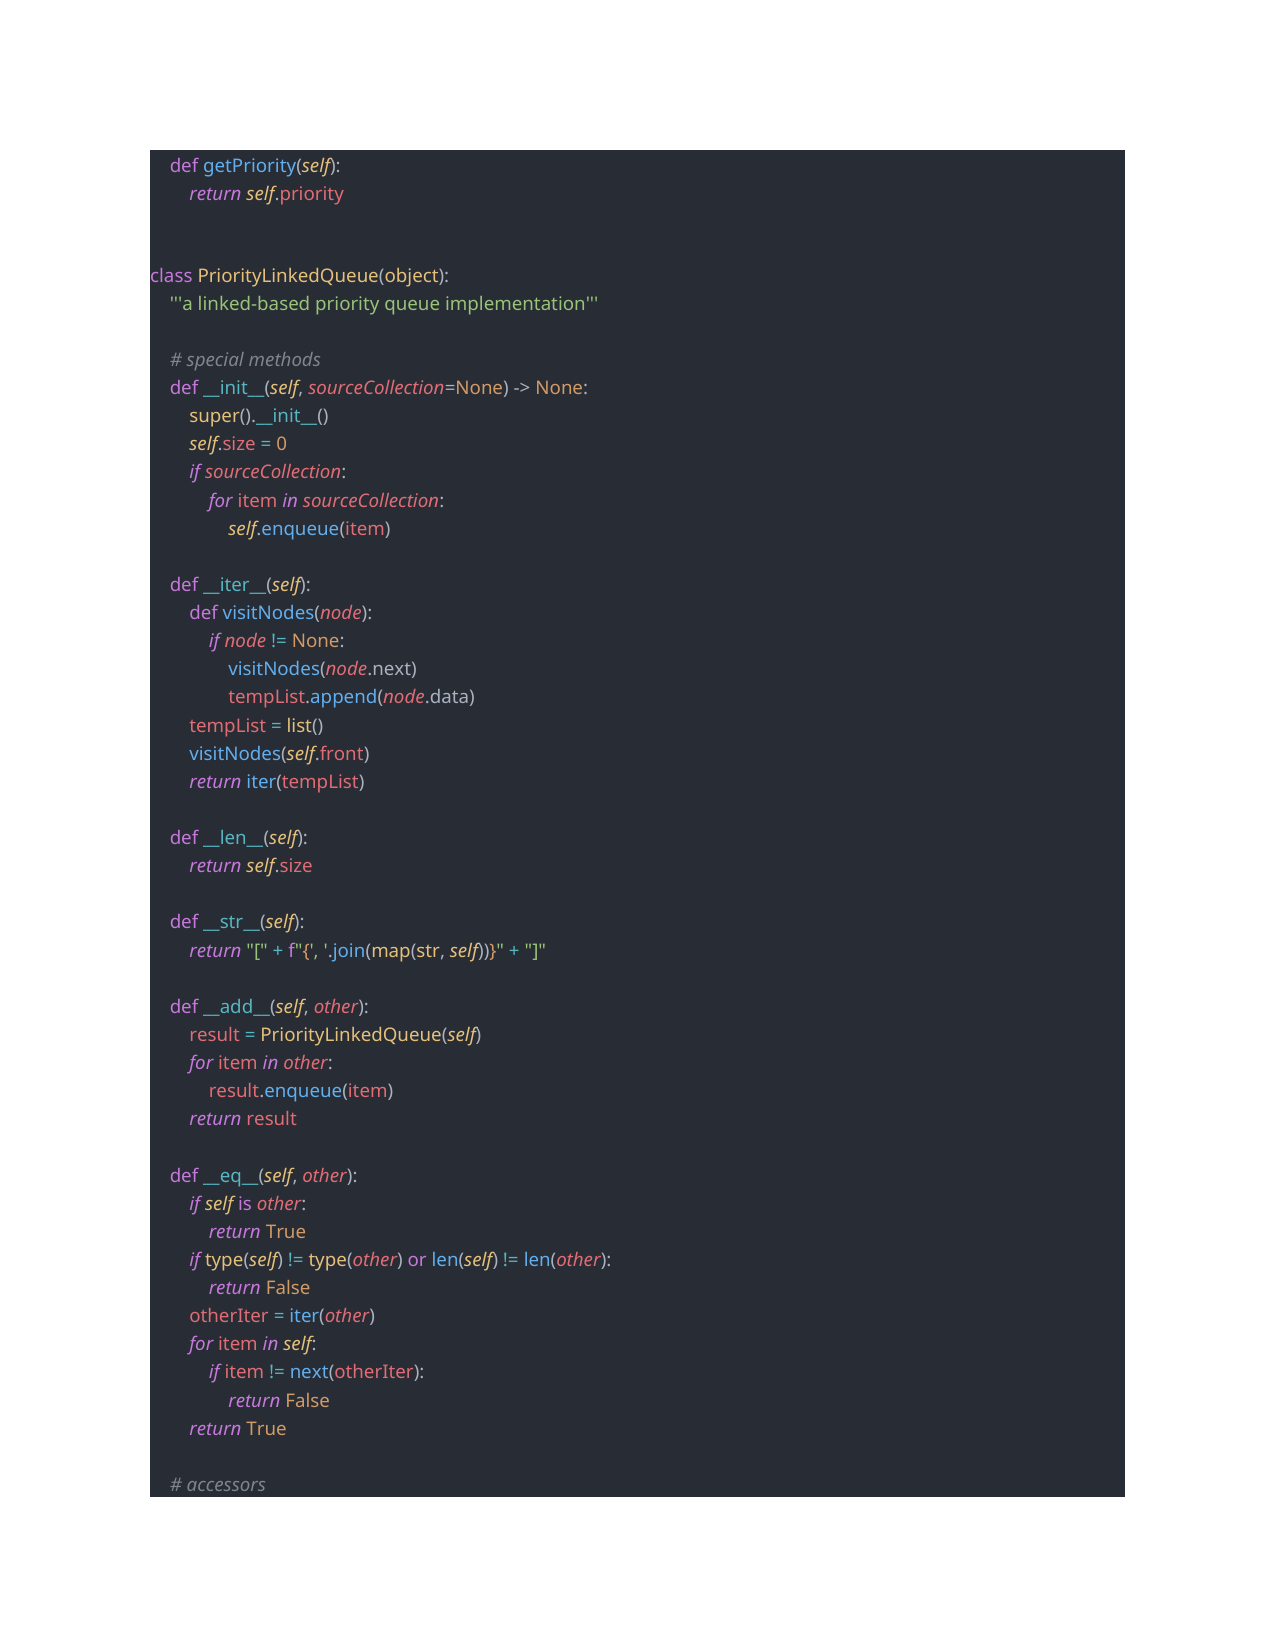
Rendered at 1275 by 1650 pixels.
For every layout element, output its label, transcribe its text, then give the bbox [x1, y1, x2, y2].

text for item in self: [150, 1328, 1125, 1356]
text def __init__(self, sourceCollection=None) -> None: [150, 372, 1125, 400]
text super().__init__() [150, 400, 1125, 428]
text def getPriority(self): [150, 150, 1125, 178]
text # special methods [150, 344, 1125, 372]
text if sourceCollection: [150, 456, 1125, 484]
text if type(self) != type(other) or len(self) != len(other): [150, 1244, 1125, 1272]
text return True [150, 1412, 1125, 1441]
text # accessors [150, 1469, 1125, 1497]
text result = PriorityLinkedQueue(self) [150, 1019, 1125, 1047]
text return False [150, 1384, 1125, 1412]
text self.enqueue(item) [150, 512, 1125, 541]
text def __len__(self): [150, 822, 1125, 850]
text def visitNodes(node): [150, 597, 1125, 625]
text visitNodes(node.next) [150, 653, 1125, 681]
text return result [150, 1103, 1125, 1131]
text def __iter__(self): [150, 569, 1125, 597]
text def __add__(self, other): [150, 991, 1125, 1019]
text for item in other: [150, 1047, 1125, 1075]
text return iter(tempList) [150, 766, 1125, 794]
text class PriorityLinkedQueue(object): [150, 259, 1125, 287]
text for item in sourceCollection: [150, 484, 1125, 512]
text visitNodes(self.front) [150, 737, 1125, 766]
text result.enqueue(item) [150, 1075, 1125, 1103]
text otherIter = iter(other) [150, 1300, 1125, 1328]
text '''a linked-based priority queue implementation''' [150, 287, 1125, 316]
text tempList = list() [150, 709, 1125, 737]
text def __eq__(self, other): [150, 1159, 1125, 1187]
text if node != None: [150, 625, 1125, 653]
text return False [150, 1272, 1125, 1300]
text return "[" + f"{', '.join(map(str, self))}" + "]" [150, 934, 1125, 962]
text self.size = 0 [150, 428, 1125, 456]
text if item != next(otherIter): [150, 1356, 1125, 1384]
text return self.priority [150, 178, 1125, 206]
text if self is other: [150, 1187, 1125, 1216]
text return True [150, 1216, 1125, 1244]
text return self.size [150, 850, 1125, 878]
text def __str__(self): [150, 906, 1125, 934]
text tempList.append(node.data) [150, 681, 1125, 709]
